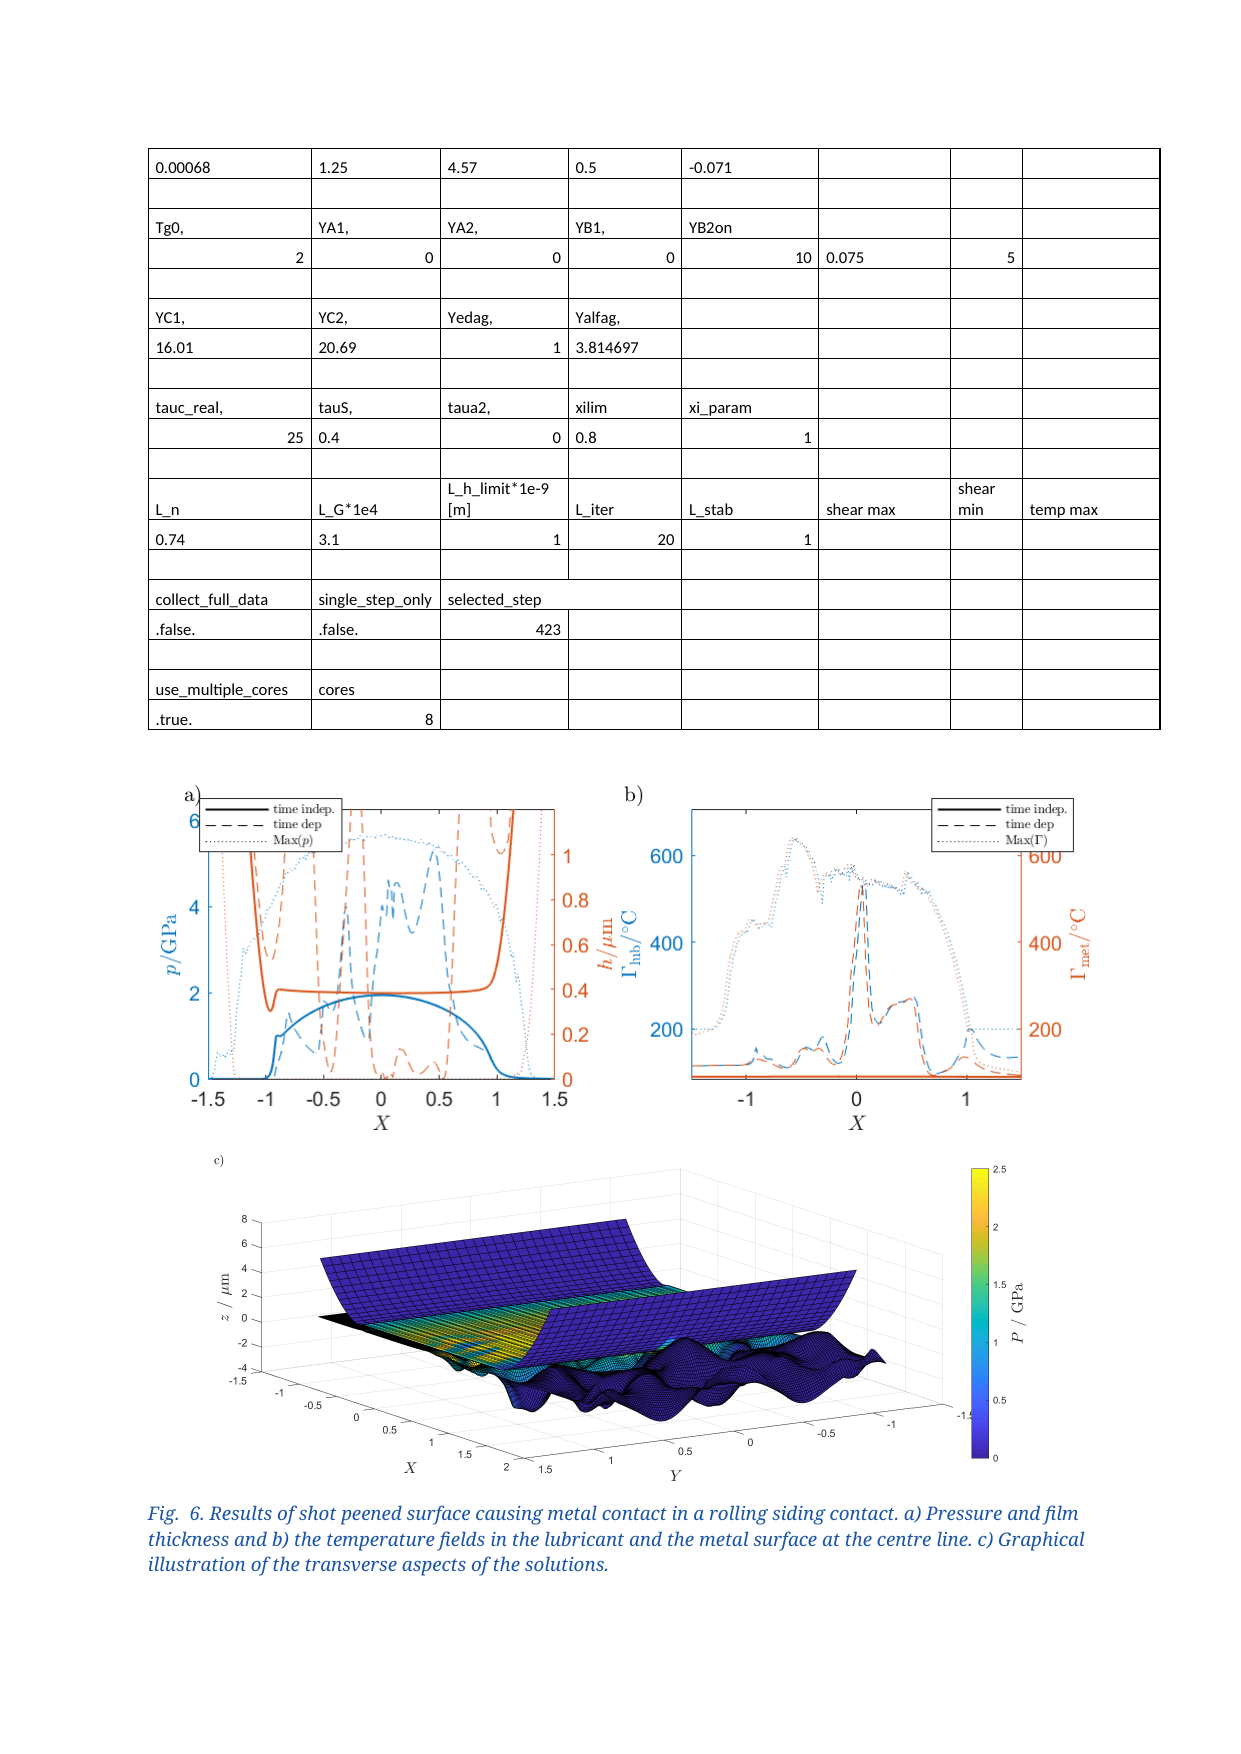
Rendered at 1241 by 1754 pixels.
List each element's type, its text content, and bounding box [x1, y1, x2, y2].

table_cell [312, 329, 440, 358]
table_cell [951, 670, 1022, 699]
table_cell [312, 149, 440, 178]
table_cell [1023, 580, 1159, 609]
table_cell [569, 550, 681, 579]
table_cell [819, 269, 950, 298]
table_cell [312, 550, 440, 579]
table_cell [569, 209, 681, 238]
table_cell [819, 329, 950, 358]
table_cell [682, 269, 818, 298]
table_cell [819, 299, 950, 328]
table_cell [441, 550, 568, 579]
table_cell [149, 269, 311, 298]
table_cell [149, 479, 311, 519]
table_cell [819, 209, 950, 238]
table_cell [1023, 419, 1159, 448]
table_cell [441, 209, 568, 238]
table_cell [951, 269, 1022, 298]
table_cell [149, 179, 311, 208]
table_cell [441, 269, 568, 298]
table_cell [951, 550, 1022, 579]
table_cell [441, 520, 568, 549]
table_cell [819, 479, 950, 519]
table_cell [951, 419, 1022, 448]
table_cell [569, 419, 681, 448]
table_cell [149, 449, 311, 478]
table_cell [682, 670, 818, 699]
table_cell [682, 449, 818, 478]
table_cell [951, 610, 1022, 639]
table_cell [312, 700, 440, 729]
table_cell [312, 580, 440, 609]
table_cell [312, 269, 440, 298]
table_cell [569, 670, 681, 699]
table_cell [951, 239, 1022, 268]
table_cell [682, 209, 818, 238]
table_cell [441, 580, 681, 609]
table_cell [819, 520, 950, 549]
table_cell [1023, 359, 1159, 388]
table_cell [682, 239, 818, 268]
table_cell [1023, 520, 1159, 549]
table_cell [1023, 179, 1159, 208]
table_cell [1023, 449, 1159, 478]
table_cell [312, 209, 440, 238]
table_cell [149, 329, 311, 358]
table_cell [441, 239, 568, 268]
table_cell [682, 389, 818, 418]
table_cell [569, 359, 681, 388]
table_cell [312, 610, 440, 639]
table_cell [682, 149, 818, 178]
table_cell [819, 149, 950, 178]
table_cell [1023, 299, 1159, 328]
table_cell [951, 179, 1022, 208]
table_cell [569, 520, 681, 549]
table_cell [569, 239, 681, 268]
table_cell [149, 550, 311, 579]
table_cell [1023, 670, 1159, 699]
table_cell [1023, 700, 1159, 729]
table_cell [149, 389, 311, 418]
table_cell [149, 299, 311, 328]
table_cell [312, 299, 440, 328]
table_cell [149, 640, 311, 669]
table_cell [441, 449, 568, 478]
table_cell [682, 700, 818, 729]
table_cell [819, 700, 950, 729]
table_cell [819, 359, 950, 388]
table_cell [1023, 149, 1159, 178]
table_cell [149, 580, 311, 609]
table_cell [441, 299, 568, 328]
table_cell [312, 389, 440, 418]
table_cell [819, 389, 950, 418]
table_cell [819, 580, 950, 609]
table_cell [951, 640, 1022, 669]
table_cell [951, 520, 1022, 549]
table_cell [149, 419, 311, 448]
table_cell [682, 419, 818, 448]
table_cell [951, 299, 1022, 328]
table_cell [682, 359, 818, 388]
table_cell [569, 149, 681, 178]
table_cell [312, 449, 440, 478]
text Fig. 6. Results of shot peened surface causing metal contact in a rolling siding contact. a) Pressure and film thickness and b) the temperature fields in the lubricant and the metal surface at the centre line. c) Graphical illustration of the transverse aspects of the solutions. [148, 1501, 1093, 1577]
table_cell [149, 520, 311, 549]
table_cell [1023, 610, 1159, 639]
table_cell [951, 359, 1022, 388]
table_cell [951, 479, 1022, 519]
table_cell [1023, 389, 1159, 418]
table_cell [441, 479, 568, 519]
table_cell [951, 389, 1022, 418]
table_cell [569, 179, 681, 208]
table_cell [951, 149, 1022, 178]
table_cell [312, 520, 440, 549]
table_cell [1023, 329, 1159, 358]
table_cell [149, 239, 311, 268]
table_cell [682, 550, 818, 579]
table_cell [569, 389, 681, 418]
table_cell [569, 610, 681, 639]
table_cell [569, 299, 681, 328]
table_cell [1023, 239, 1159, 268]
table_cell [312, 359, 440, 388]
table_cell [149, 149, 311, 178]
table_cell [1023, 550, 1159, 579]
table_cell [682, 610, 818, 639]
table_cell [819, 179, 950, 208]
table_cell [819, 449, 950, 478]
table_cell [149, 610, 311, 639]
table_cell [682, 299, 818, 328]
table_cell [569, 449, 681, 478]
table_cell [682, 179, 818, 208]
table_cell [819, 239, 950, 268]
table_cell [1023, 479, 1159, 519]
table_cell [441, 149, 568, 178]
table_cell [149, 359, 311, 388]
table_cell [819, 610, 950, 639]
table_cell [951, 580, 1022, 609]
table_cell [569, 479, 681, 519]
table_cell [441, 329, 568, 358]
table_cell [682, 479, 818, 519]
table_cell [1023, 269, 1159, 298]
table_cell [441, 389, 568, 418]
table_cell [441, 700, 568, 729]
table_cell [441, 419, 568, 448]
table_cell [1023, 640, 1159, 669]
picture [147, 783, 1093, 1138]
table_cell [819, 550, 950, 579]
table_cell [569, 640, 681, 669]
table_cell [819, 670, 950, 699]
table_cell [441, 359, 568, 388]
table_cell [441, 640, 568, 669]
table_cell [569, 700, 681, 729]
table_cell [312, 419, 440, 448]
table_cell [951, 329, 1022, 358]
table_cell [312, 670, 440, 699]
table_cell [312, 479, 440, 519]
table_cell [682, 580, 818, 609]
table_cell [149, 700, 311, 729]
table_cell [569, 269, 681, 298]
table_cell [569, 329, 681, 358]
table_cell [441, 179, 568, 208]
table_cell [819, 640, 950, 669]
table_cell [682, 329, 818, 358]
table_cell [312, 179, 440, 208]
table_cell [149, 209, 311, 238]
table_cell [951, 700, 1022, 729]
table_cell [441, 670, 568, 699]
picture [147, 1142, 1093, 1497]
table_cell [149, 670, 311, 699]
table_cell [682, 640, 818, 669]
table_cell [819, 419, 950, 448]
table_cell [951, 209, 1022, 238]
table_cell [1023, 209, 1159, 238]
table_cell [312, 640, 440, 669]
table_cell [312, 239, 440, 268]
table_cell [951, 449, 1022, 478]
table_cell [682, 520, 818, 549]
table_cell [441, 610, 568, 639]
